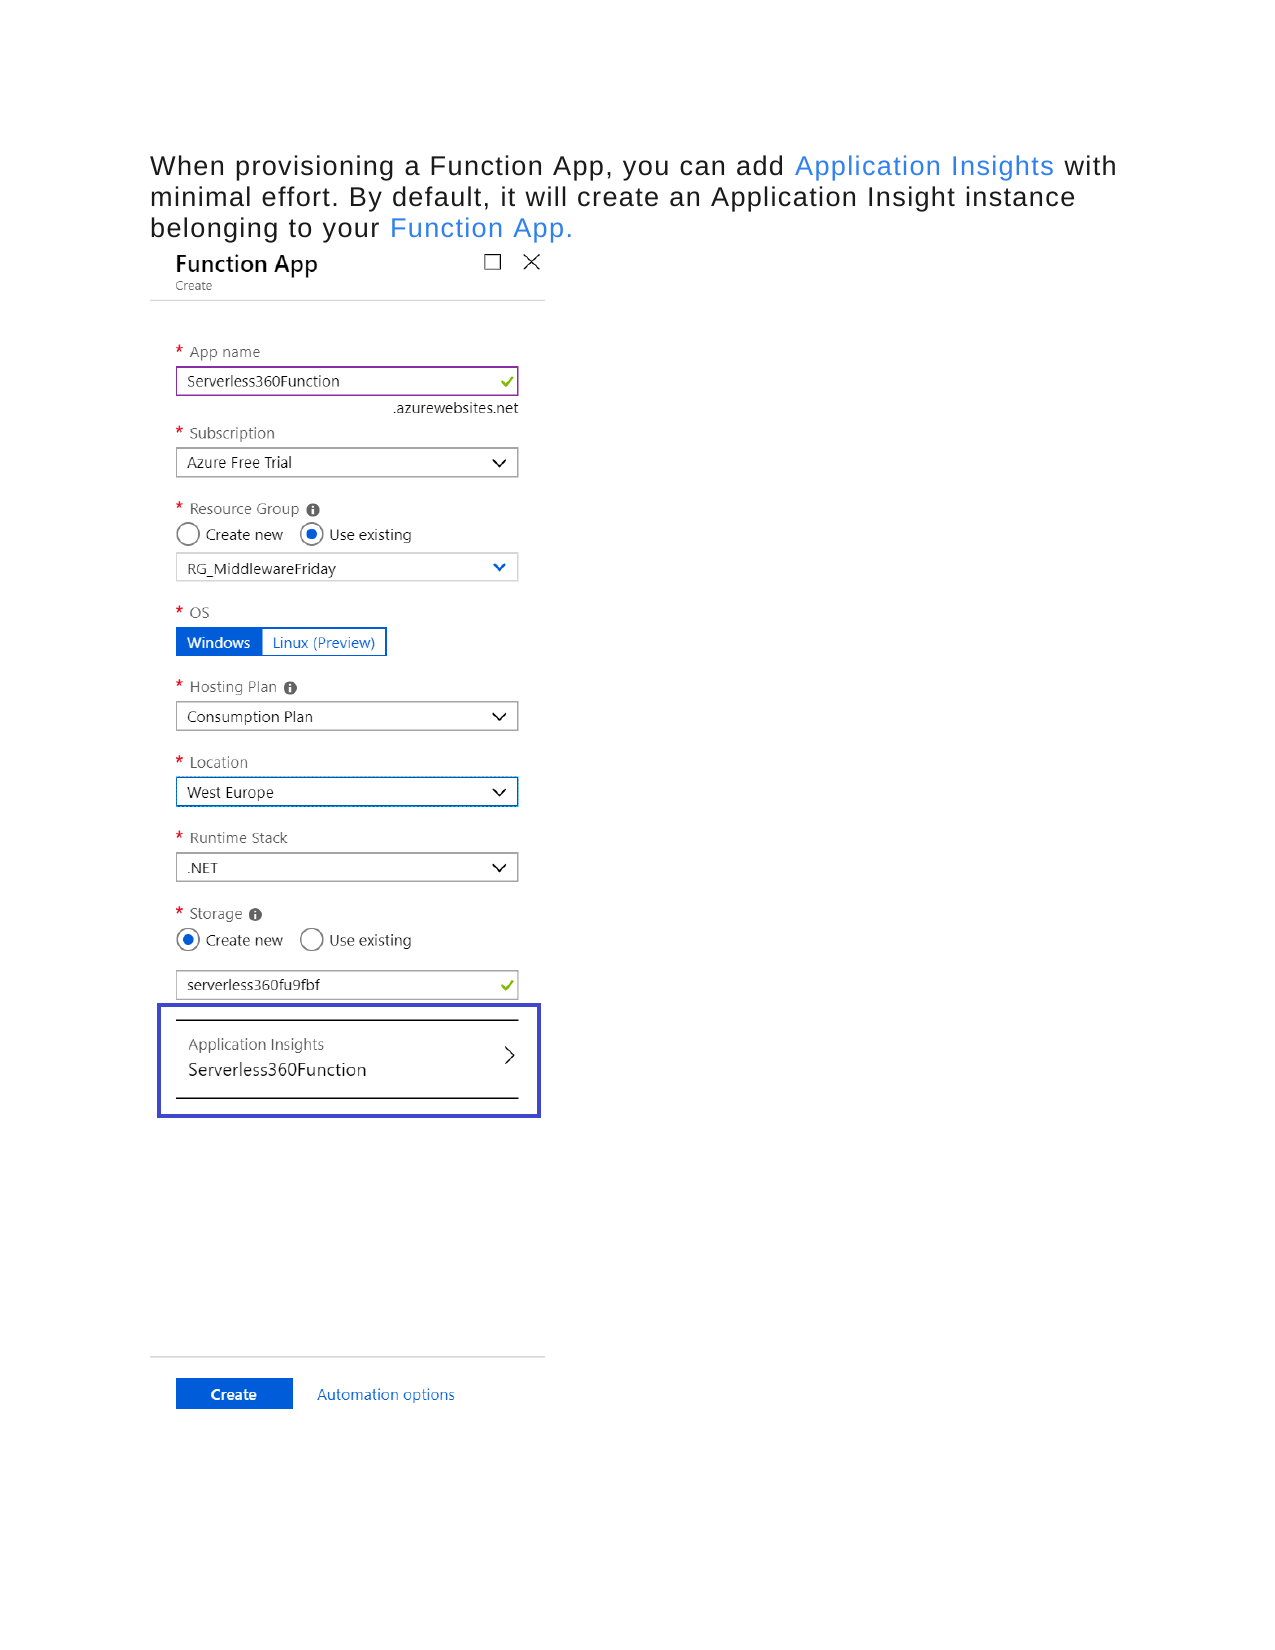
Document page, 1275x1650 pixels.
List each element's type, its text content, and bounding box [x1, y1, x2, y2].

picture [150, 243, 545, 1419]
